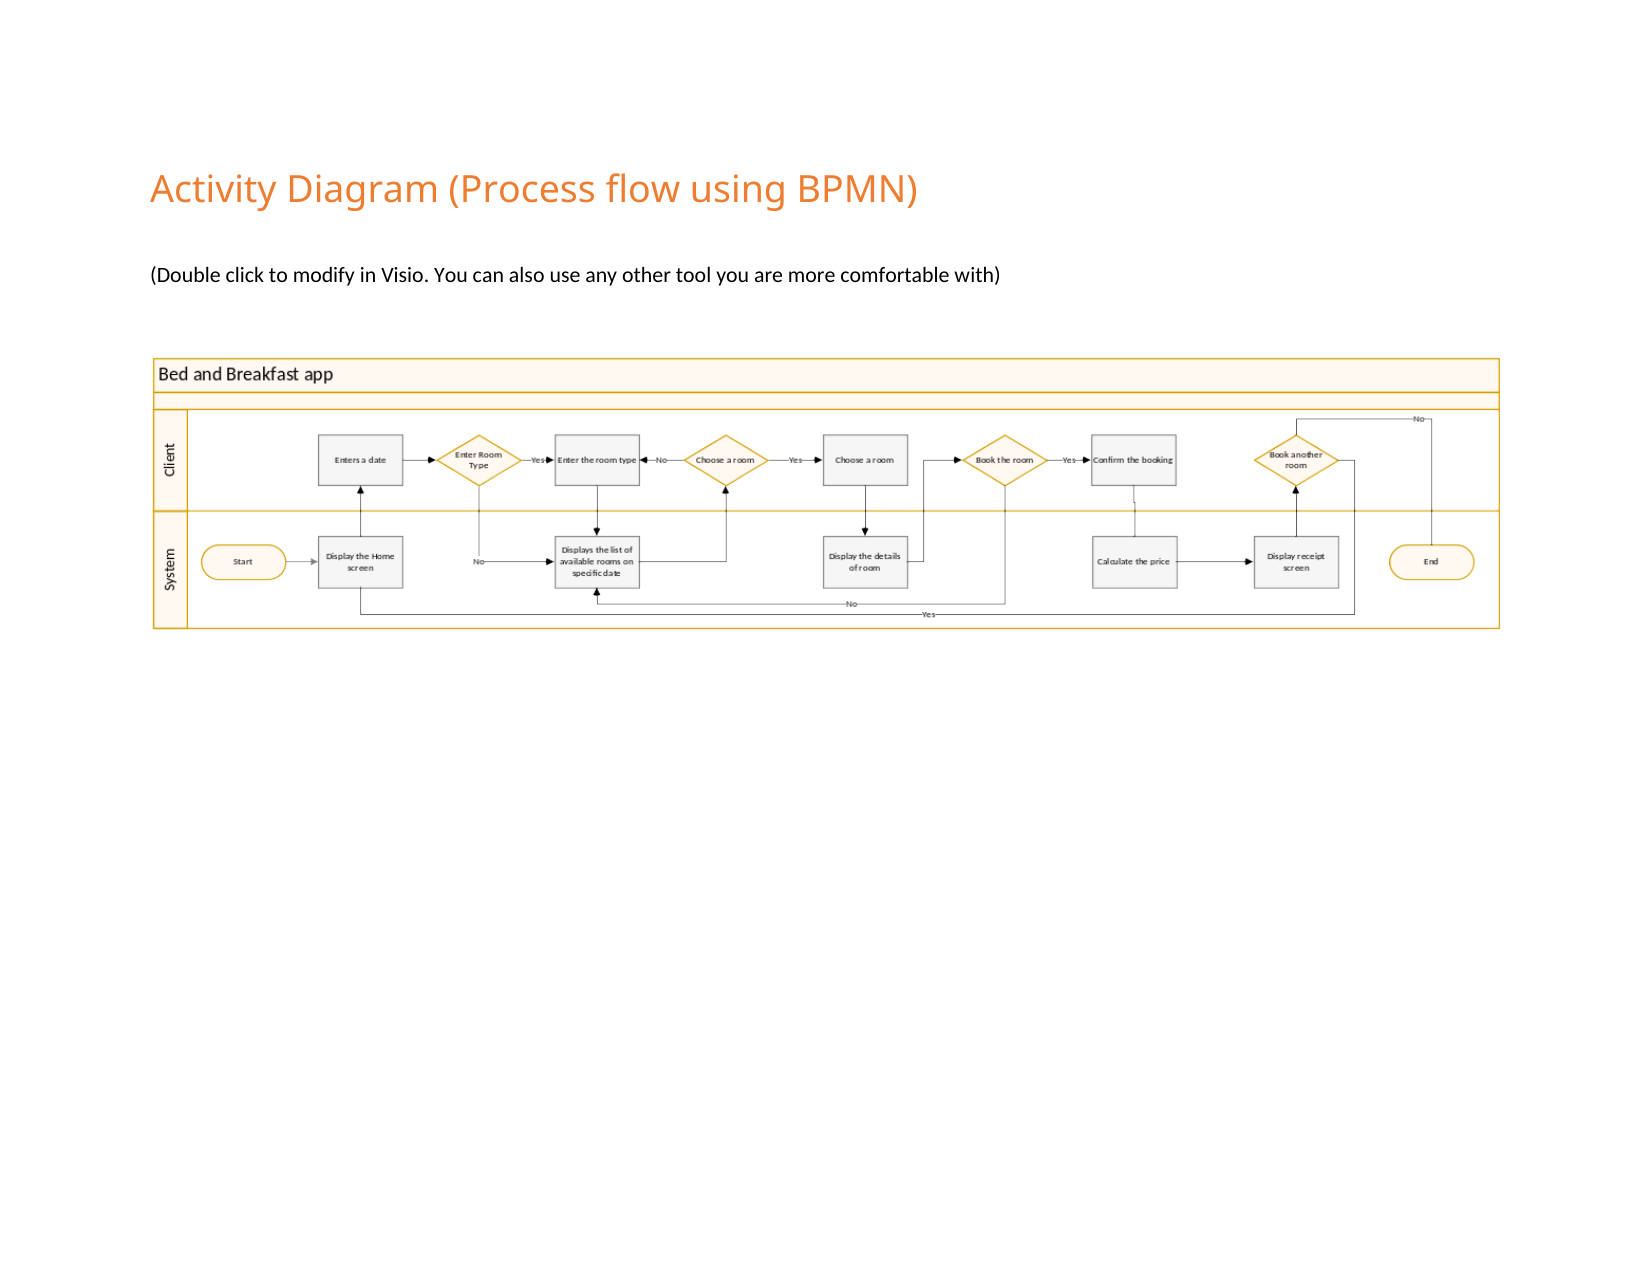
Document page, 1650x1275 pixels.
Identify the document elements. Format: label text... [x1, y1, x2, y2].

subtitle Activity Diagram (Process flow using BPMN) [150, 162, 1500, 213]
text (Double click to modify in Visio. You can also use any other tool you are more comfortable with) [150, 261, 1500, 287]
